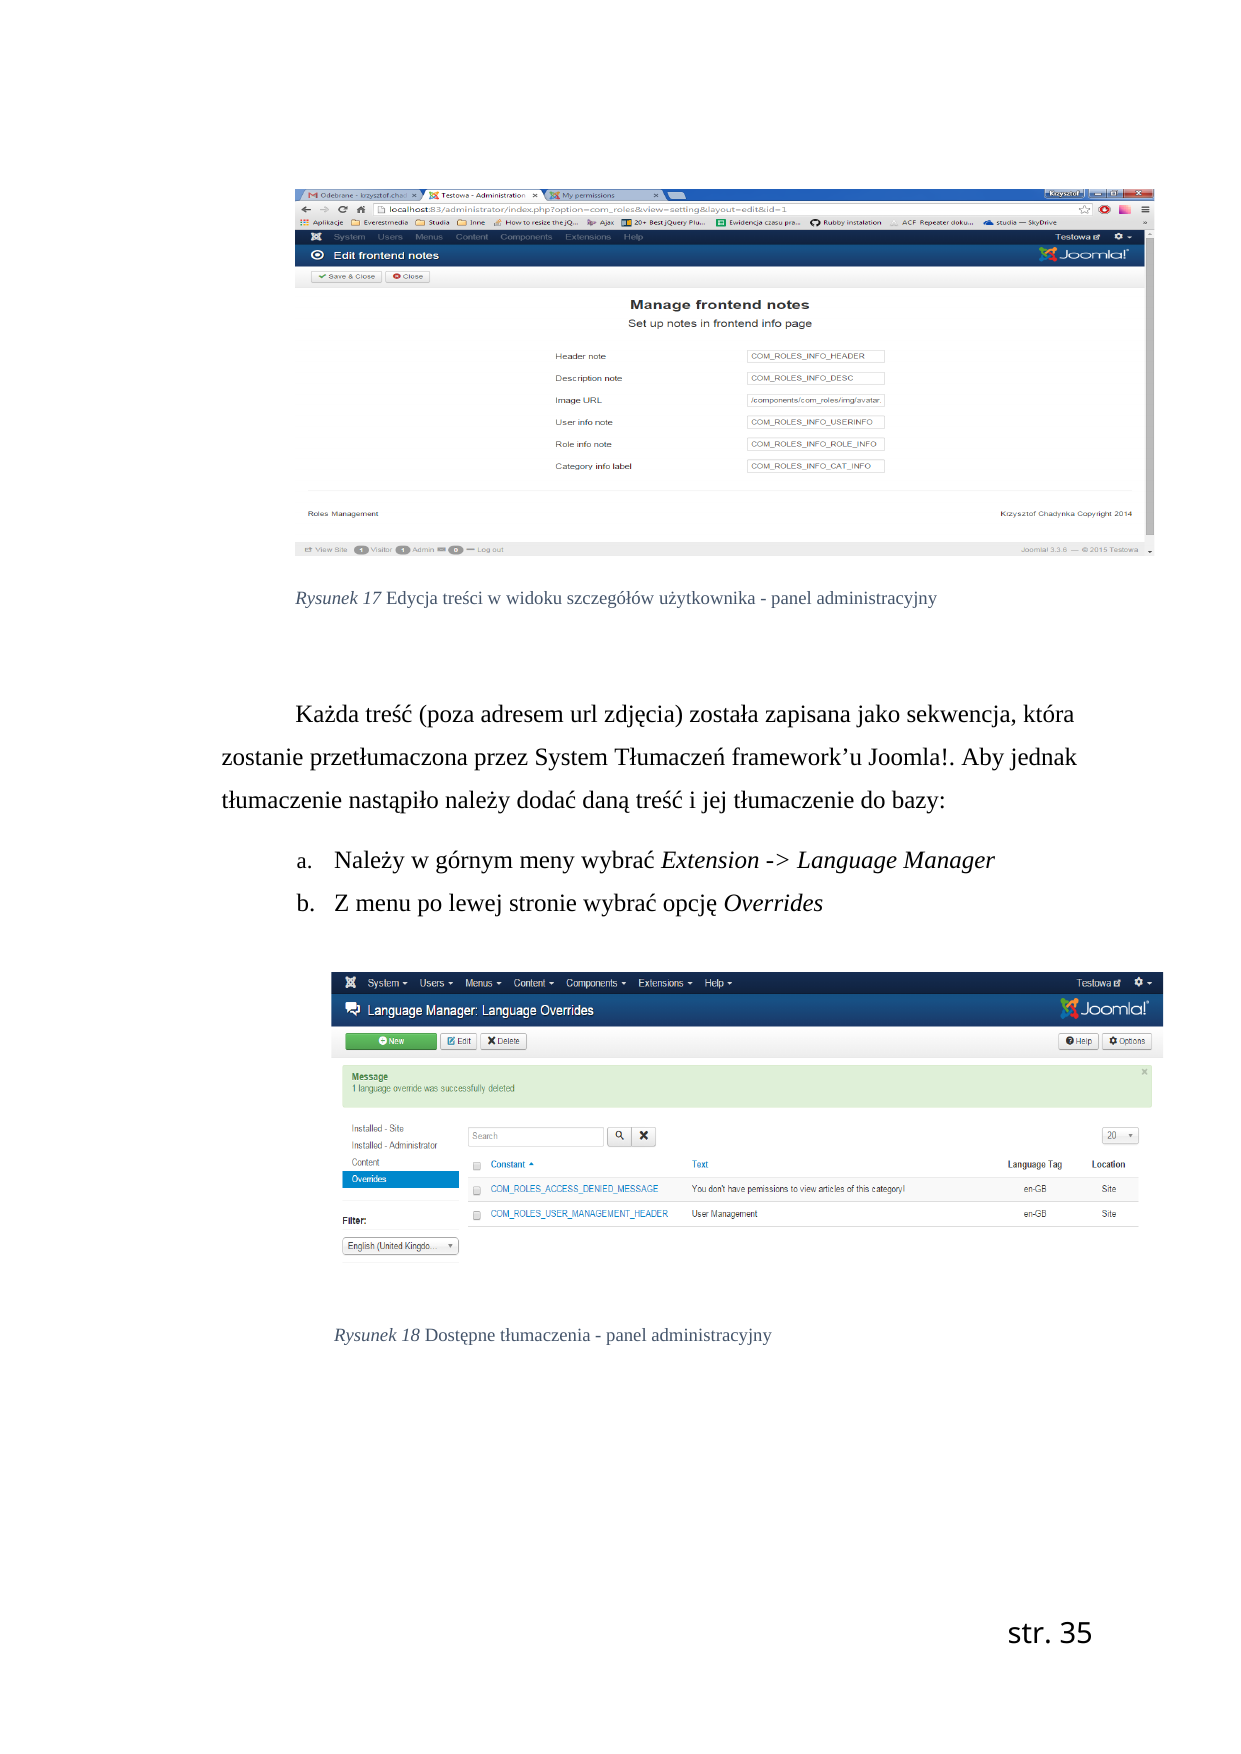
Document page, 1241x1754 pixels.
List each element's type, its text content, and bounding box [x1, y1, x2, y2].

text Rysunek 18 Dostępne tłumaczenia - panel administracyjny [295, 1324, 1093, 1345]
text Rysunek 17 Edycja treści w widoku szczegółów użytkownika - panel administracyjny [221, 587, 1093, 608]
list Należy w górnym meny wybrać Extension -> Language Manager [296, 845, 1093, 874]
picture [295, 189, 1155, 556]
text Każda treść (poza adresem url zdjęcia) została zapisana jako sekwencja, która zostanie przetłumaczona przez System Tłumaczeń framework’u Joomla!. Aby jednak tłumaczenie nastąpiło należy dodać daną treść i jej tłumaczenie do bazy: [221, 699, 1093, 814]
list Z menu po lewej stronie wybrać opcję Overrides [296, 888, 1093, 959]
picture [331, 972, 1164, 1294]
